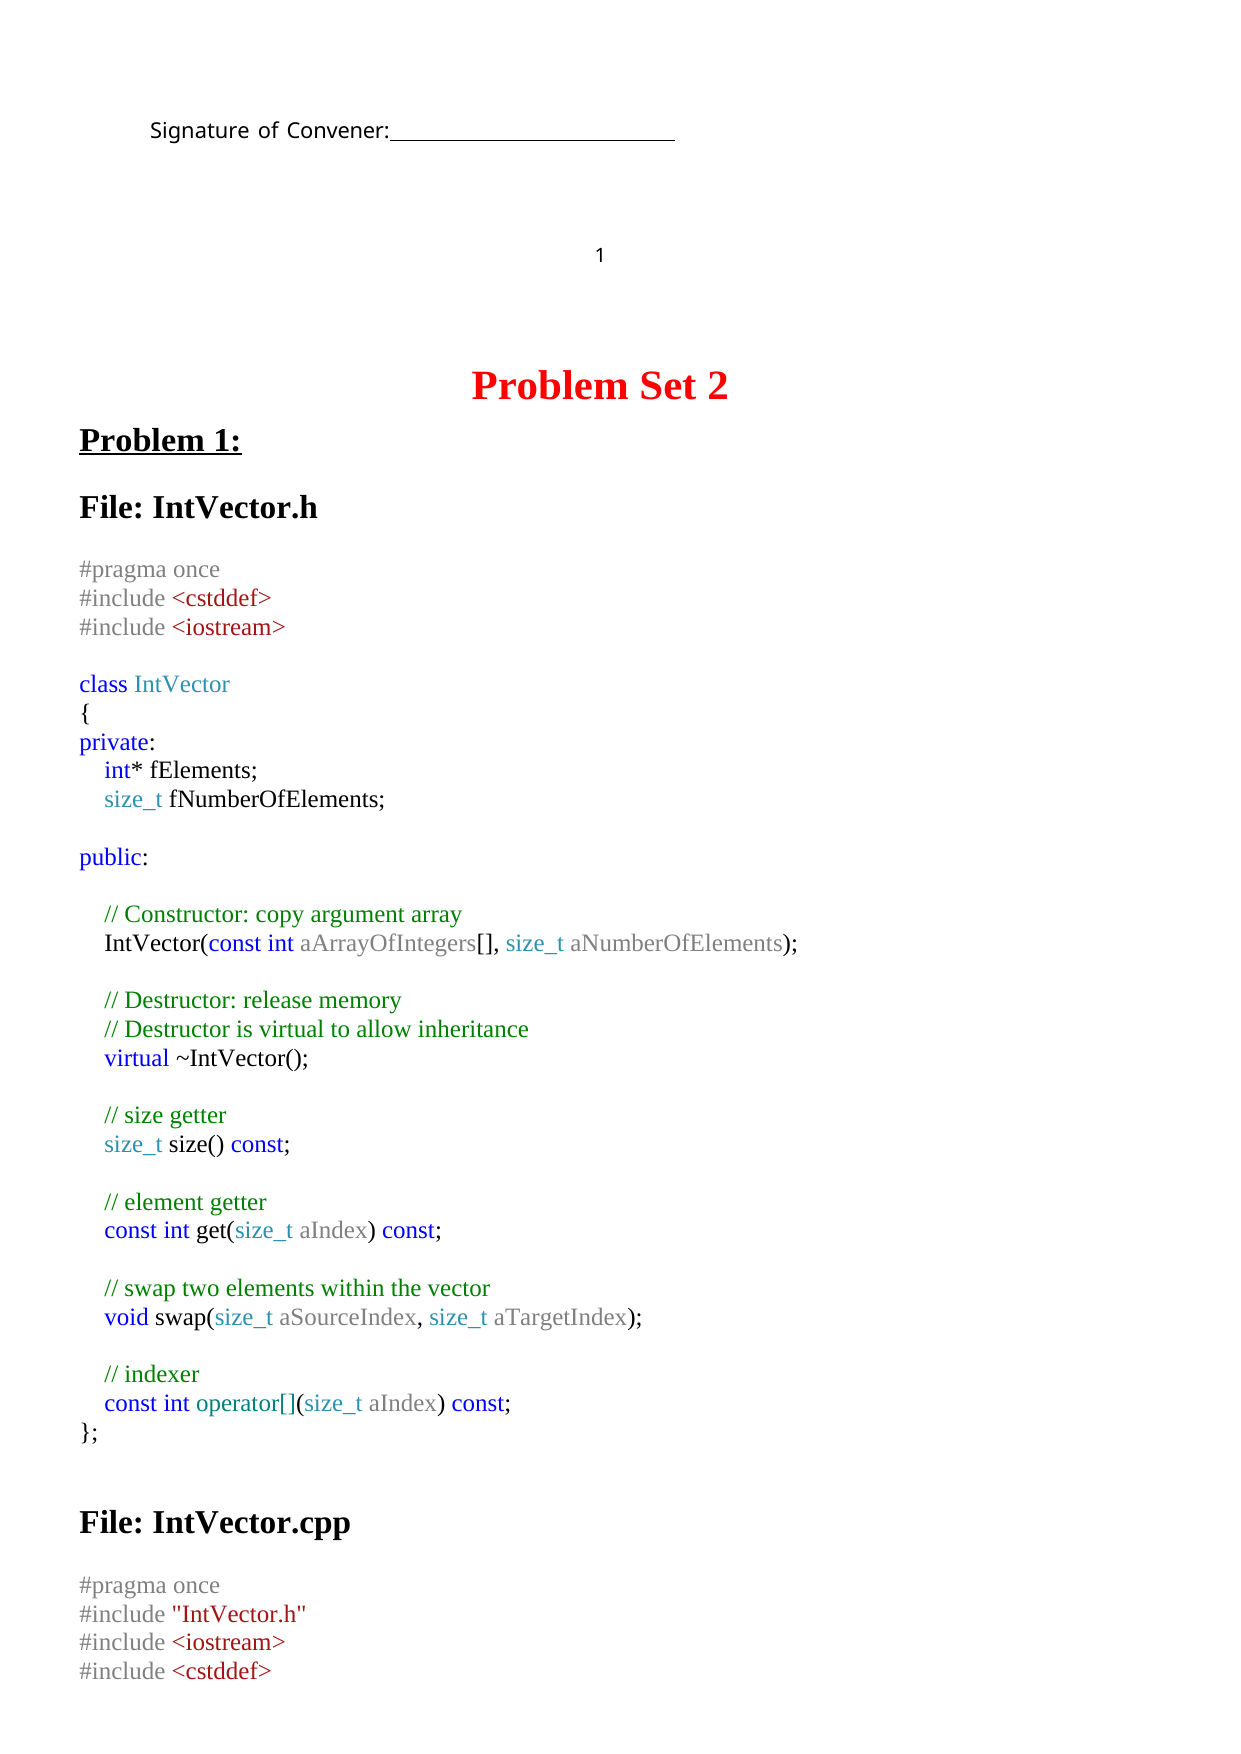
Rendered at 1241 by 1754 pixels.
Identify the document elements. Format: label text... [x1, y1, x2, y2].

text // size getter [79, 1100, 1165, 1129]
text File: IntVector.cpp [79, 1503, 1121, 1541]
text int* fElements; [79, 755, 1165, 784]
text Problem 1: [79, 420, 1121, 458]
text const int get(size_t aIndex) const; [79, 1215, 1165, 1244]
text #include <iostream> [79, 612, 1165, 640]
text #include <cstddef> [79, 583, 1165, 612]
text void swap(size_t aSourceIndex, size_t aTargetIndex); [79, 1302, 1165, 1330]
text // Constructor: copy argument array [79, 899, 1165, 928]
text File: IntVector.h [79, 487, 1121, 525]
text size_t fNumberOfElements; [79, 784, 1165, 813]
text // Destructor is virtual to allow inheritance [79, 1014, 1165, 1043]
text virtual ~IntVector(); [79, 1043, 1165, 1072]
text IntVector(const int aArrayOfIntegers[], size_t aNumberOfElements); [79, 928, 1165, 957]
text class IntVector [79, 669, 1165, 698]
text // element getter [79, 1187, 1165, 1215]
text #pragma once [79, 1570, 1165, 1599]
text 1 [79, 242, 1121, 269]
text Signature of Convener: [150, 115, 1165, 145]
text #include "IntVector.h" [79, 1599, 1165, 1627]
text // swap two elements within the vector [79, 1273, 1165, 1302]
text // indexer [79, 1359, 1165, 1388]
text }; [79, 1417, 1121, 1445]
text // Destructor: release memory [79, 985, 1165, 1014]
text #include <iostream> [79, 1627, 1165, 1656]
text #include <cstddef> [79, 1656, 1165, 1685]
text private: [79, 727, 1165, 755]
text size_t size() const; [79, 1129, 1165, 1158]
text #pragma once [79, 554, 1165, 583]
text const int operator[](size_t aIndex) const; [79, 1388, 1165, 1417]
text Problem Set 2 [79, 361, 1121, 409]
text { [79, 698, 1165, 727]
text public: [79, 842, 1165, 870]
